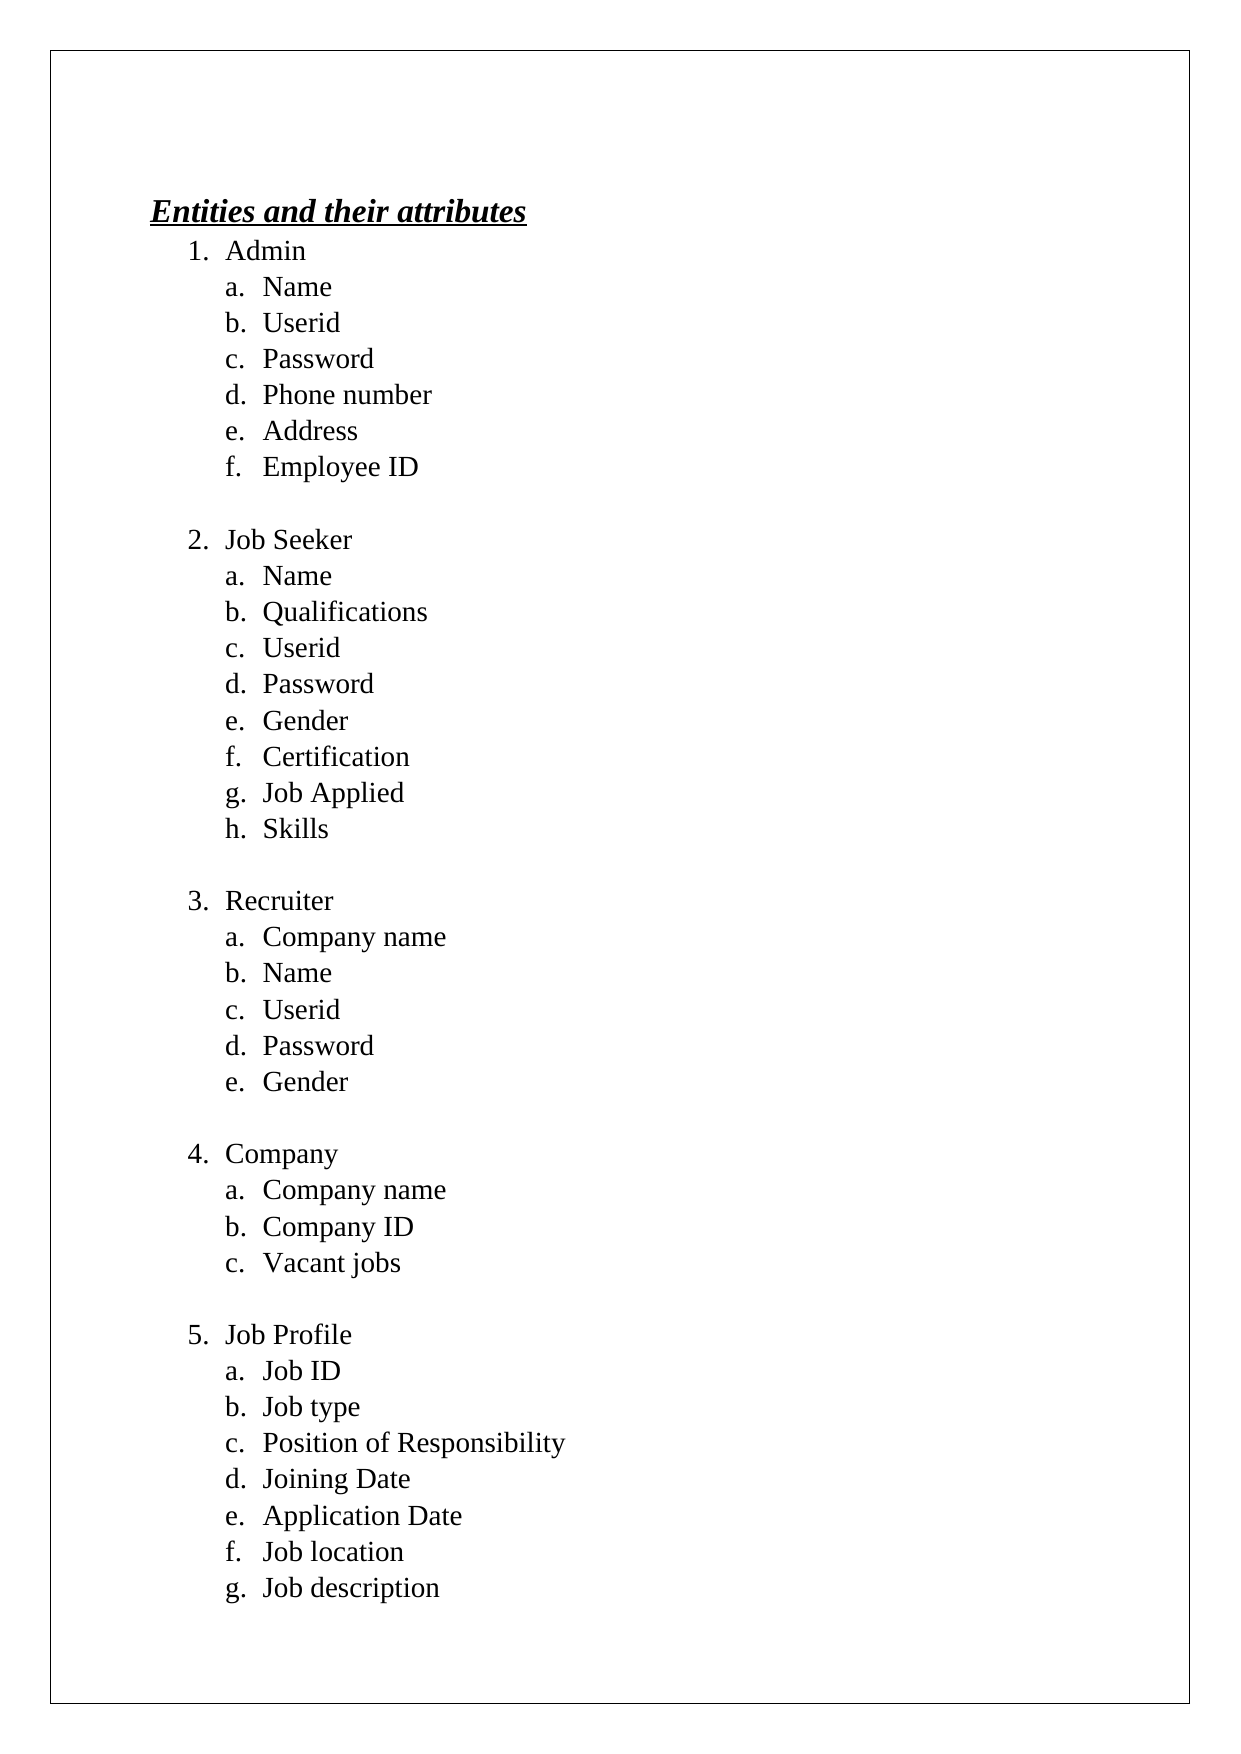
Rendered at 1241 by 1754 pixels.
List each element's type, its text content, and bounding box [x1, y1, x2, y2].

list Name [225, 269, 1090, 302]
list Name [225, 558, 1090, 592]
list Job type [225, 1389, 1090, 1423]
list Application Date [225, 1498, 1090, 1531]
list Password [225, 1028, 1090, 1061]
list Job description [225, 1570, 1090, 1604]
list Admin [187, 233, 1090, 266]
list Job Seeker [187, 522, 1090, 555]
list Job Profile [187, 1317, 1090, 1351]
list Address [225, 413, 1090, 447]
list Company name [225, 1172, 1090, 1206]
list Skills [225, 811, 1090, 844]
list Position of Responsibility [225, 1426, 1090, 1459]
list Job Applied [225, 775, 1090, 808]
list Company ID [225, 1209, 1090, 1242]
list Vacant jobs [225, 1245, 1090, 1278]
list Userid [225, 305, 1090, 338]
list Company [187, 1136, 1090, 1170]
list Gender [225, 703, 1090, 736]
list Qualifications [225, 594, 1090, 628]
list Company name [225, 919, 1090, 953]
list Employee ID [225, 449, 1090, 483]
list Recruiter [187, 883, 1090, 917]
list Userid [225, 992, 1090, 1025]
list Certification [225, 739, 1090, 772]
list Phone number [225, 377, 1090, 411]
list Joining Date [225, 1462, 1090, 1495]
list Password [225, 341, 1090, 375]
list Job ID [225, 1353, 1090, 1387]
list Name [225, 956, 1090, 989]
list Gender [225, 1064, 1090, 1098]
list Userid [225, 630, 1090, 664]
text Entities and their attributes [150, 191, 1090, 230]
list Password [225, 666, 1090, 700]
list Job location [225, 1534, 1090, 1567]
